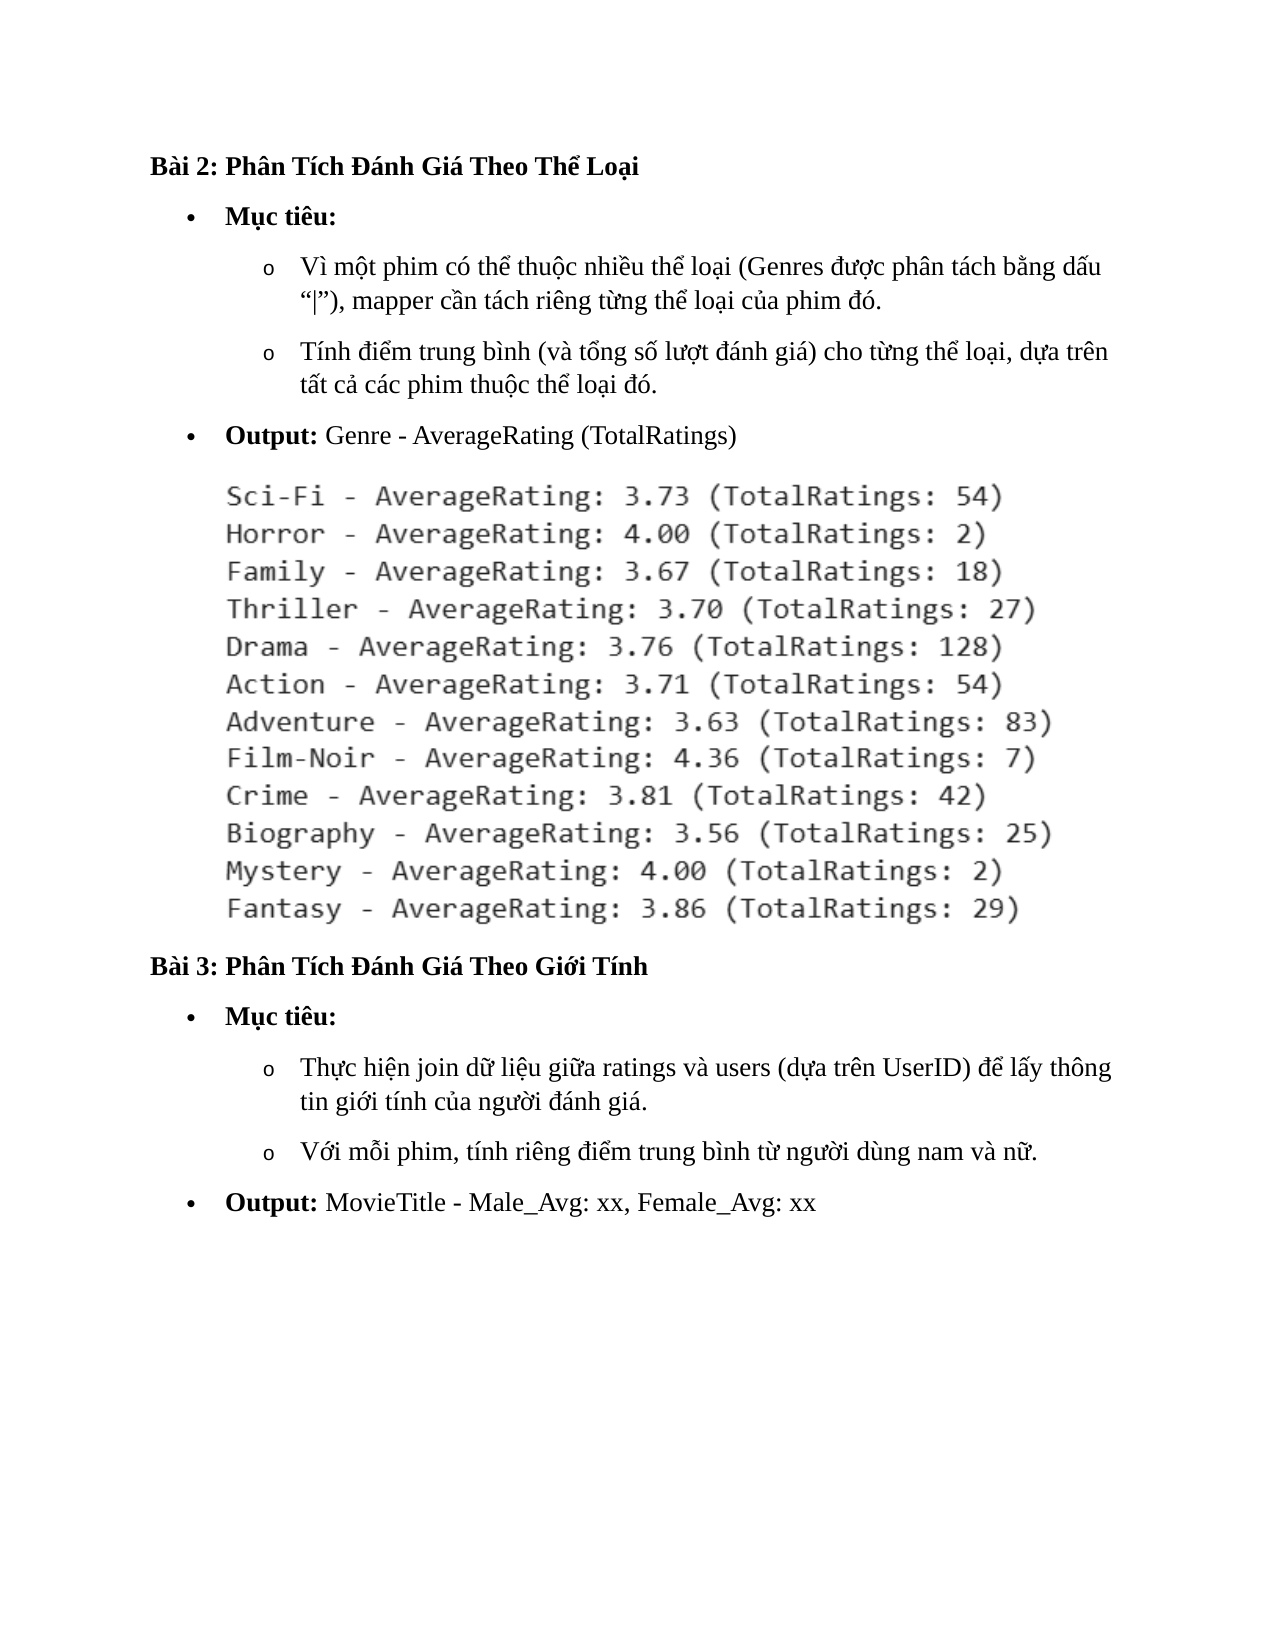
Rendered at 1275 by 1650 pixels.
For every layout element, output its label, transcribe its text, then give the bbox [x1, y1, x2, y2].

list Với mỗi phim, tính riêng điểm trung bình từ người dùng nam và nữ. [262, 1135, 1125, 1166]
text Bài 2: Phân Tích Đánh Giá Theo Thể Loại [150, 150, 1125, 181]
list Vì một phim có thể thuộc nhiều thể loại (Genres được phân tách bằng dấu “|”), mapper cần tách riêng từng thể loại của phim đó. [262, 250, 1125, 316]
list Mục tiêu: [187, 1001, 1125, 1032]
list Tính điểm trung bình (và tổng số lượt đánh giá) cho từng thể loại, dựa trên tất cả các phim thuộc thể loại đó. [262, 334, 1125, 400]
picture [214, 468, 1061, 932]
list Output: MovieTitle - Male_Avg: xx, Female_Avg: xx [187, 1186, 1125, 1217]
list Output: Genre - AverageRating (TotalRatings) [187, 419, 1125, 450]
list Thực hiện join dữ liệu giữa ratings và users (dựa trên UserID) để lấy thông tin giới tính của người đánh giá. [262, 1051, 1125, 1116]
list Mục tiêu: [187, 200, 1125, 231]
text Bài 3: Phân Tích Đánh Giá Theo Giới Tính [150, 950, 1125, 981]
